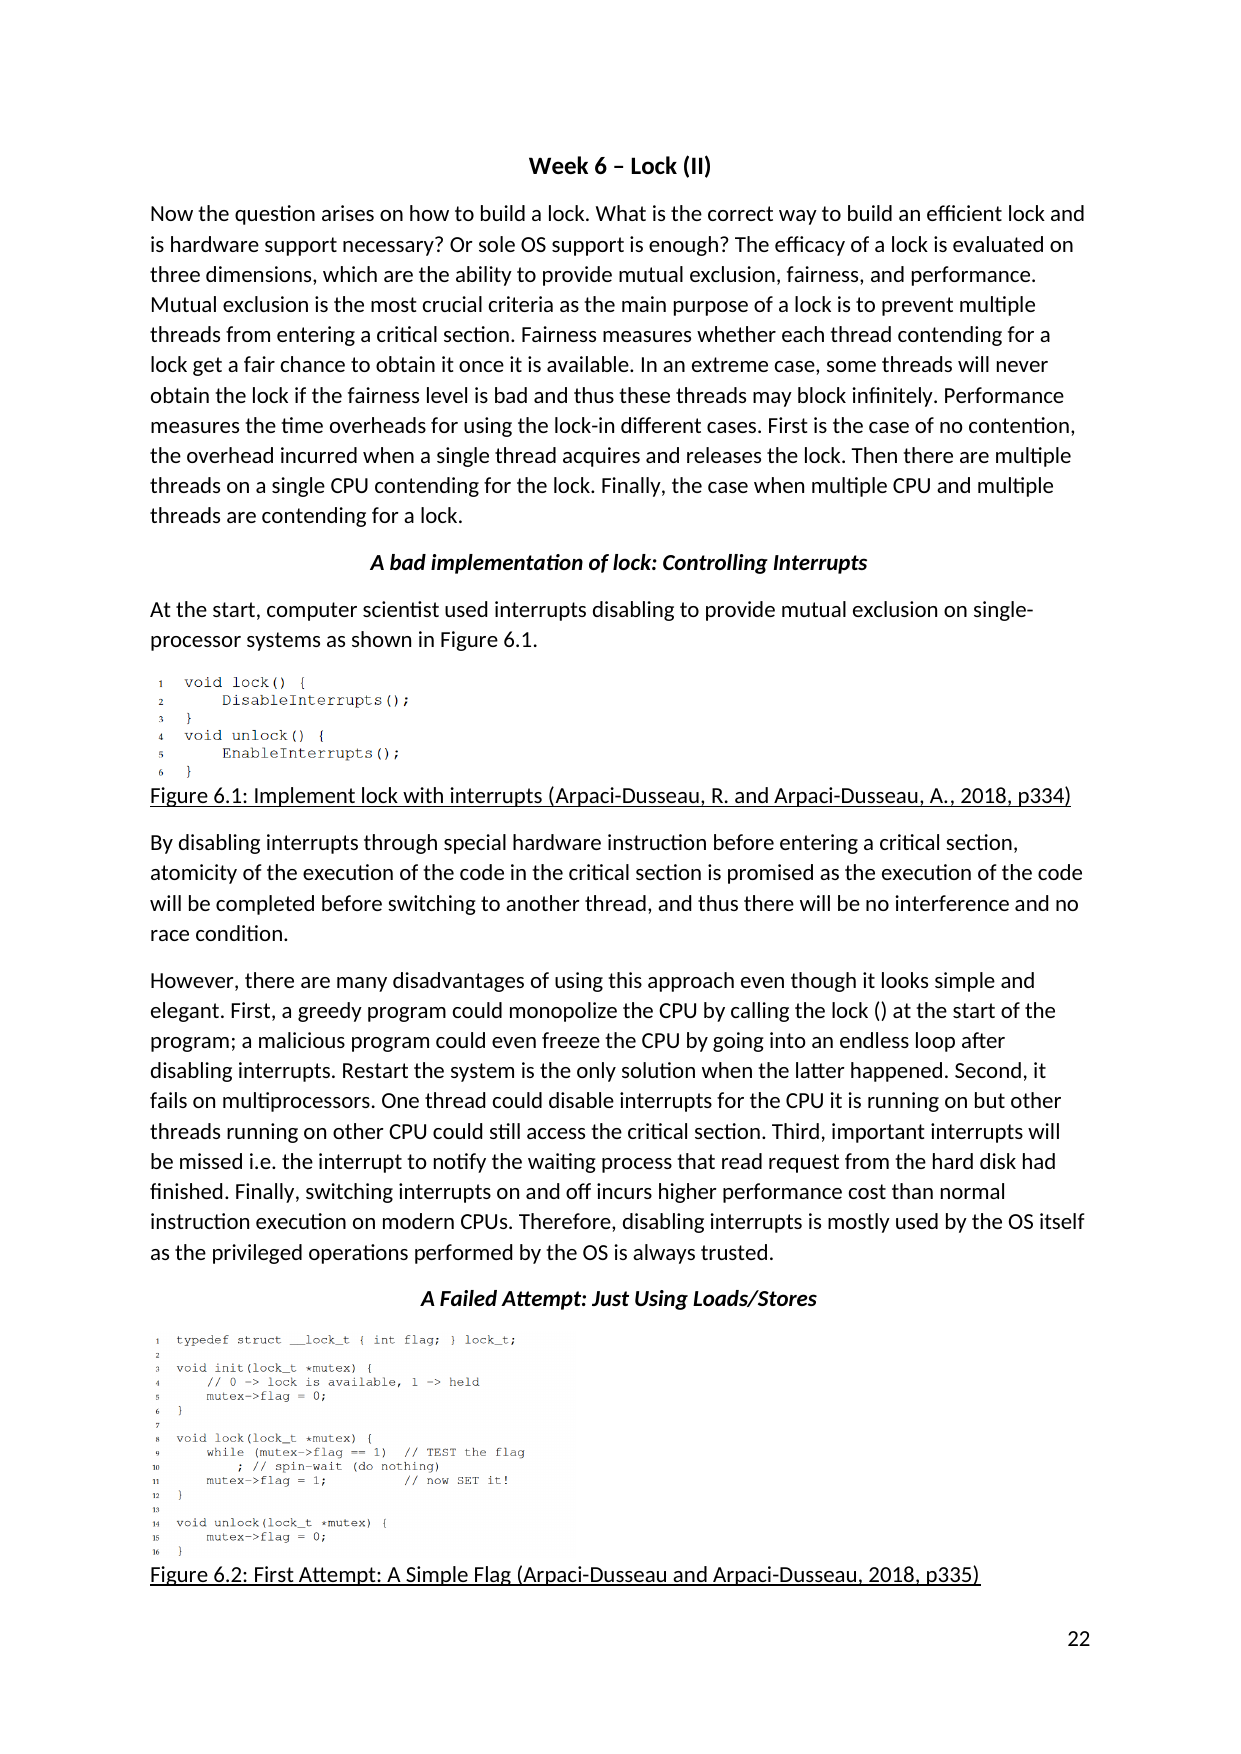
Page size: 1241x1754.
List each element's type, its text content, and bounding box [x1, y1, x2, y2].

text At the start, computer scientist used interrupts disabling to provide mutual exclusion on single-processor systems as shown in Figure 6.1. [150, 595, 1090, 654]
picture [150, 1331, 576, 1558]
text Week 6 – Lock (II) [150, 150, 1090, 181]
text A Failed Attempt: Just Using Loads/Stores [150, 1284, 1090, 1312]
text However, there are many disadvantages of using this approach even though it looks simple and elegant. First, a greedy program could monopolize the CPU by calling the lock () at the start of the program; a malicious program could even freeze the CPU by going into an endless loop after disabling interrupts. Restart the system is the only solution when the latter happened. Second, it fails on multiprocessors. One thread could disable interrupts for the CPU it is running on but other threads running on other CPU could still access the critical section. Third, important interrupts will be missed i.e. the interrupt to notify the waiting process that read request from the hard disk had finished. Finally, switching interrupts on and off incurs higher performance cost than normal instruction execution on modern CPUs. Therefore, disabling interrupts is mostly used by the OS itself as the privileged operations performed by the OS is always trusted. [150, 966, 1090, 1266]
text By disabling interrupts through special hardware instruction before entering a critical section, atomicity of the execution of the code in the critical section is promised as the execution of the code will be completed before switching to another thread, and thus there will be no interference and no race condition. [150, 828, 1090, 947]
text Now the question arises on how to build a lock. What is the correct way to build an efficient lock and is hardware support necessary? Or sole OS support is enough? The efficacy of a lock is evaluated on three dimensions, which are the ability to provide mutual exclusion, fairness, and performance. Mutual exclusion is the most crucial criteria as the main purpose of a lock is to prevent multiple threads from entering a critical section. Fairness measures whether each thread contending for a lock get a fair chance to obtain it once it is available. In an extreme case, some threads will never obtain the lock if the fairness level is bad and thus these threads may block infinitely. Performance measures the time overheads for using the lock-in different cases. First is the case of no contention, the overhead incurred when a single thread acquires and releases the lock. Then there are multiple threads on a single CPU contending for the lock. Finally, the case when multiple CPU and multiple threads are contending for a lock. [150, 199, 1090, 530]
text A bad implementation of lock: Controlling Interrupts [150, 548, 1090, 577]
picture [150, 672, 700, 780]
